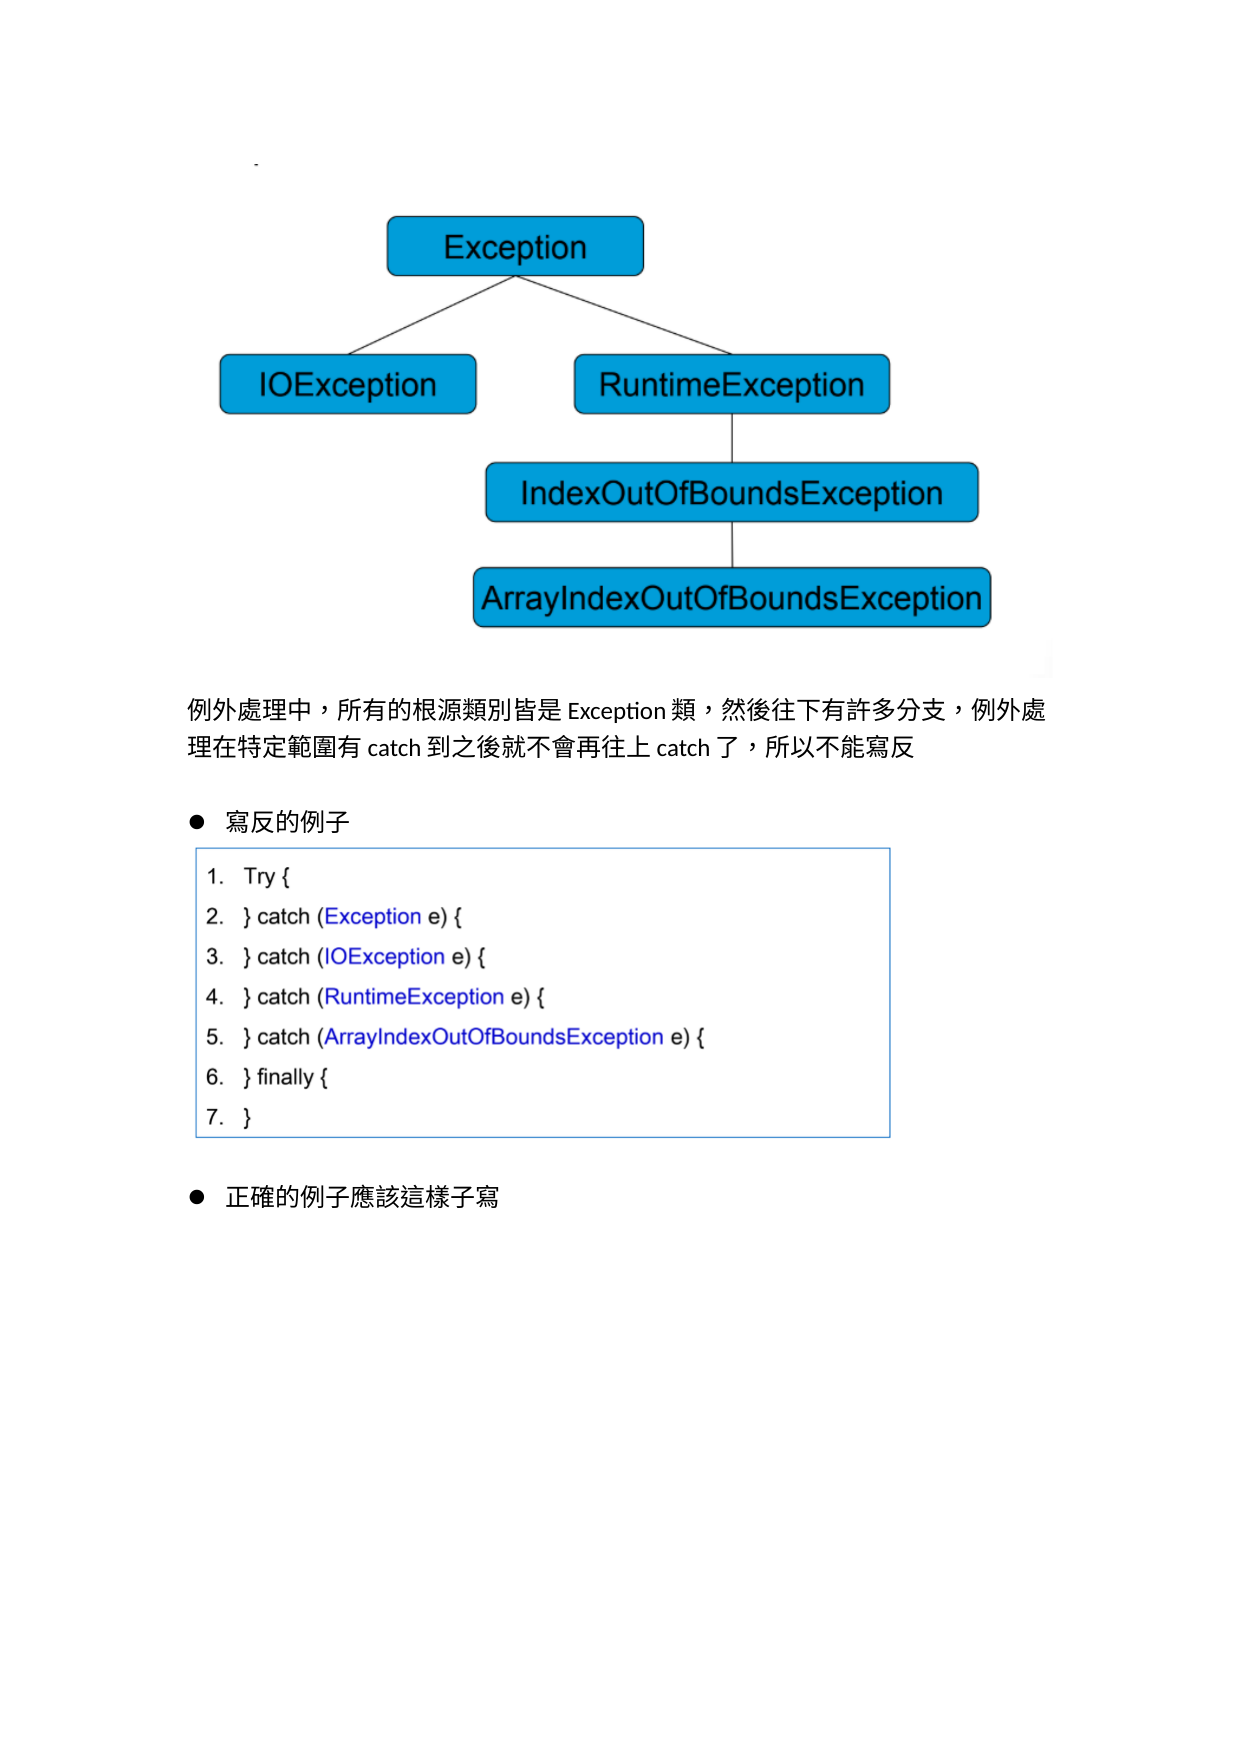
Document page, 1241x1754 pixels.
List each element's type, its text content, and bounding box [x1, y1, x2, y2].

picture [187, 839, 901, 1148]
picture [187, 164, 1053, 678]
list 寫反的例子 [187, 802, 1053, 839]
text 例外處理中，所有的根源類別皆是Exception類，然後往下有許多分支，例外處理在特定範圍有catch到之後就不會再往上catch了，所以不能寫反 [187, 689, 1053, 764]
list 正確的例子應該這樣子寫 [187, 1177, 1053, 1214]
